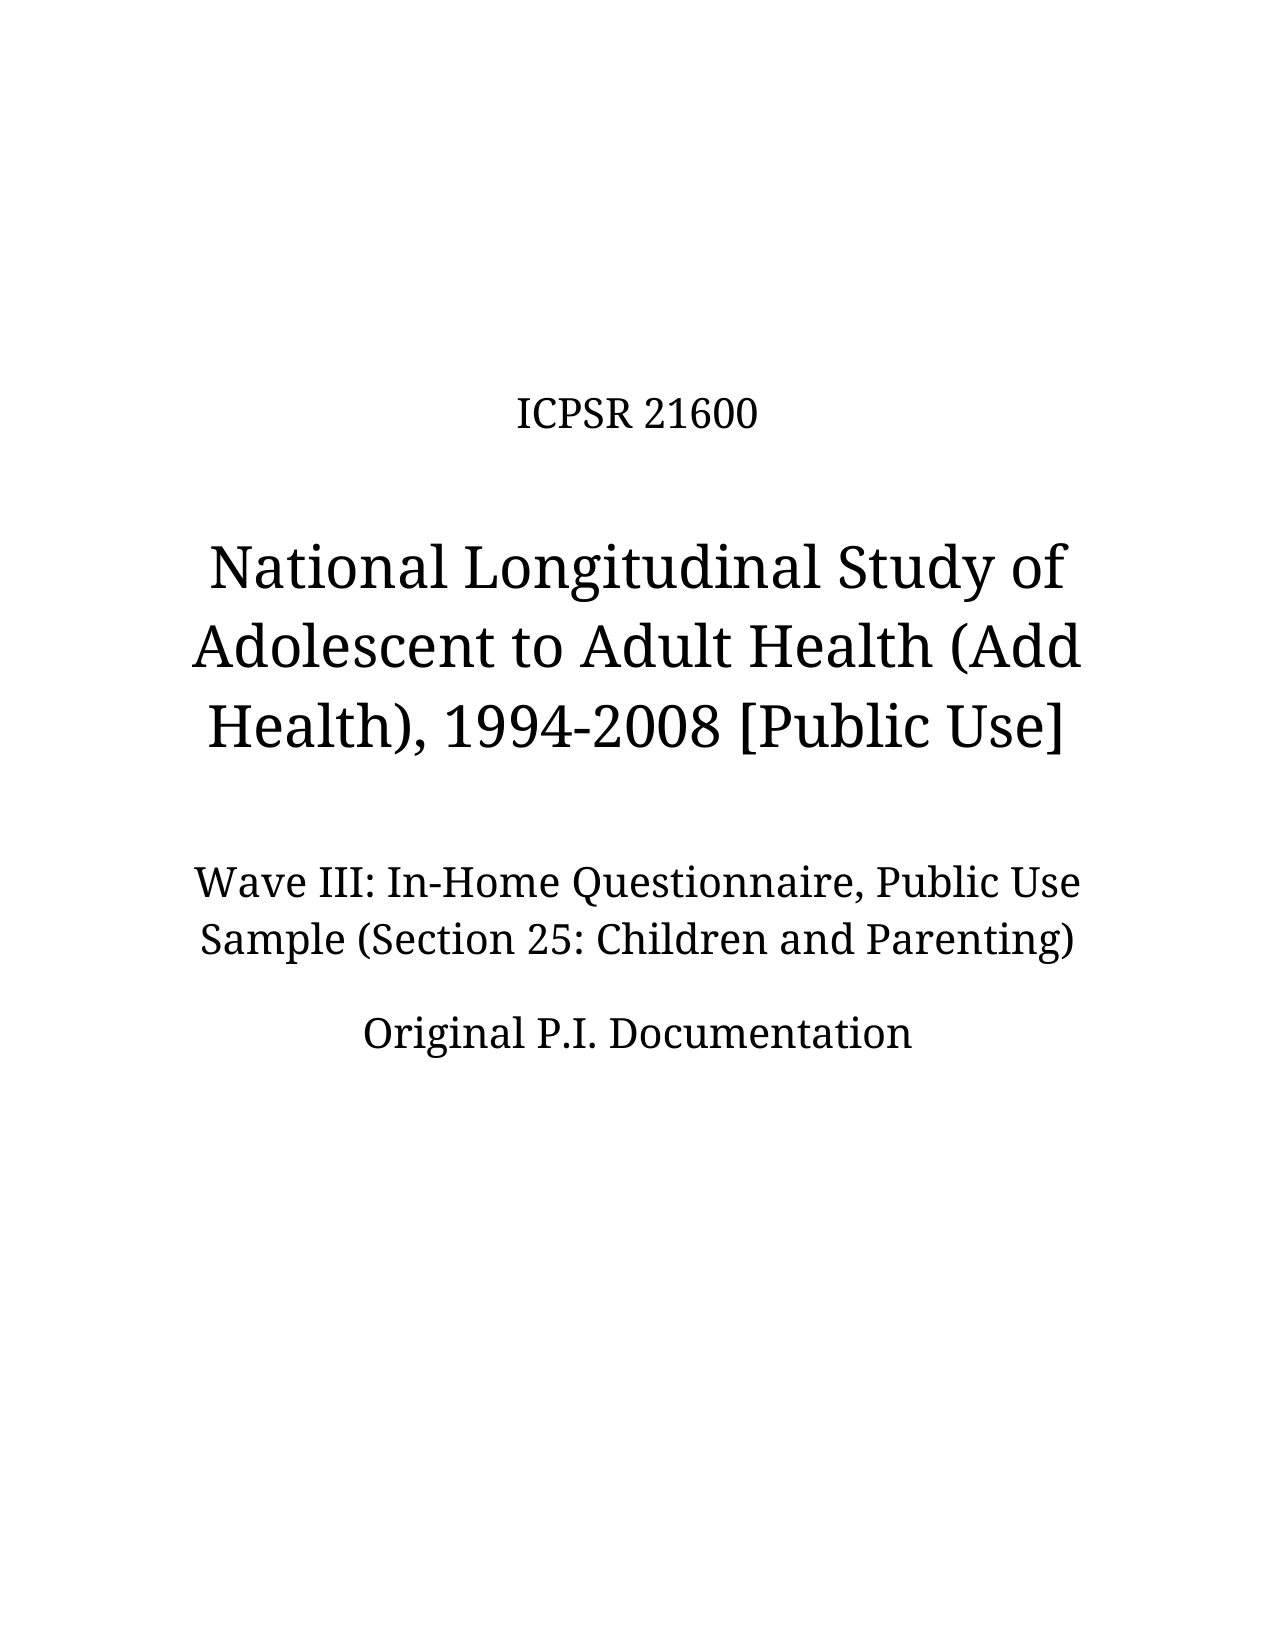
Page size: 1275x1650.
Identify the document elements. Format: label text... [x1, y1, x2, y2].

subtitle Wave III: In-Home Questionnaire, Public Use Sample (Section 25: Children and Parenting) [138, 853, 1137, 967]
text Original P.I. Documentation [138, 1004, 1137, 1061]
text National Longitudinal Study of Adolescent to Adult Health (Add Health), 1994-2008 [Public Use] [138, 526, 1137, 764]
subtitle ICPSR 21600 [138, 384, 1137, 441]
